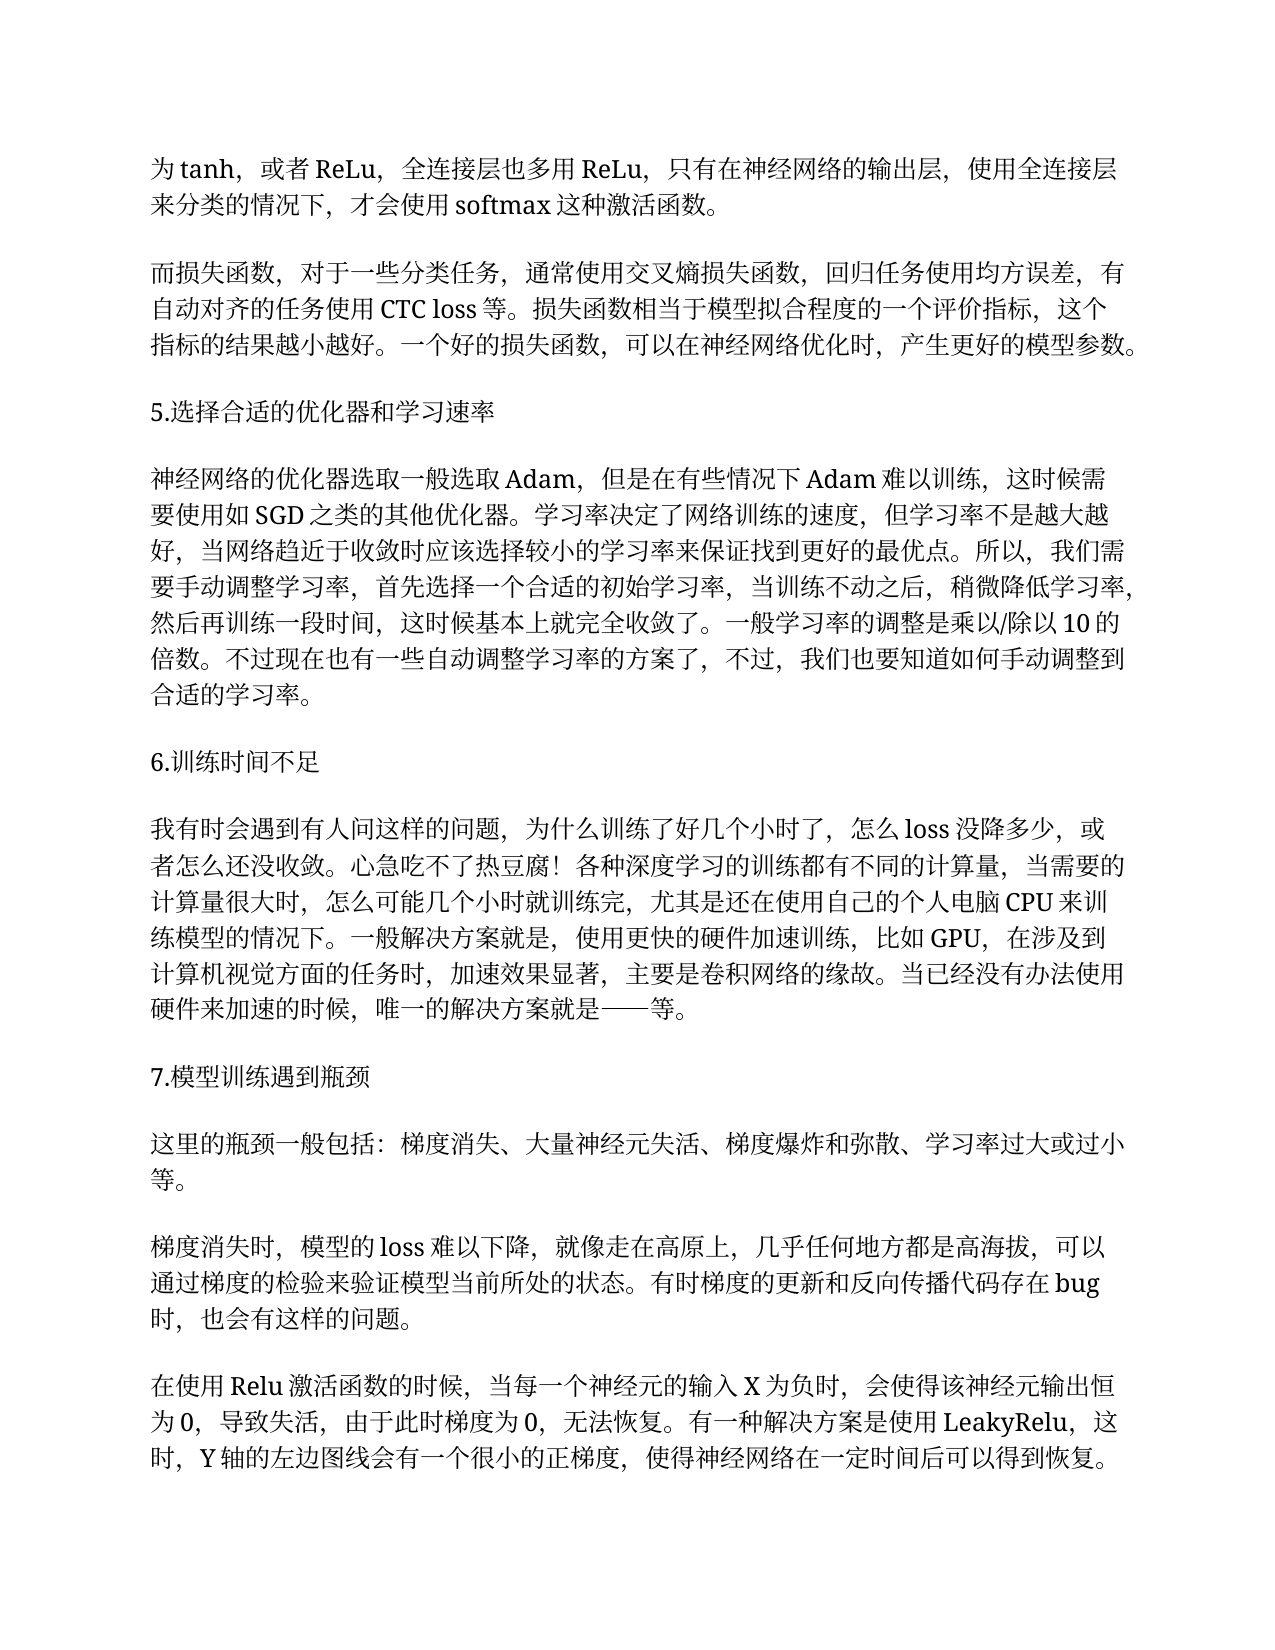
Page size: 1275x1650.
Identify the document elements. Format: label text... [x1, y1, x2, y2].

text 7.模型训练遇到瓶颈 [150, 1057, 1125, 1093]
text 我有时会遇到有人问这样的问题，为什么训练了好几个小时了，怎么loss没降多少，或者怎么还没收敛。心急吃不了热豆腐！各种深度学习的训练都有不同的计算量，当需要的计算量很大时，怎么可能几个小时就训练完，尤其是还在使用自己的个人电脑CPU来训练模型的情况下。一般解决方案就是，使用更快的硬件加速训练，比如GPU，在涉及到计算机视觉方面的任务时，加速效果显著，主要是卷积网络的缘故。当已经没有办法使用硬件来加速的时候，唯一的解决方案就是——等。 [150, 810, 1125, 1026]
text 6.训练时间不足 [150, 743, 1125, 779]
text 梯度消失时，模型的loss难以下降，就像走在高原上，几乎任何地方都是高海拔，可以通过梯度的检验来验证模型当前所处的状态。有时梯度的更新和反向传播代码存在bug时，也会有这样的问题。 [150, 1228, 1125, 1336]
text 神经网络的优化器选取一般选取Adam，但是在有些情况下Adam难以训练，这时候需要使用如SGD之类的其他优化器。学习率决定了网络训练的速度，但学习率不是越大越好，当网络趋近于收敛时应该选择较小的学习率来保证找到更好的最优点。所以，我们需要手动调整学习率，首先选择一个合适的初始学习率，当训练不动之后，稍微降低学习率，然后再训练一段时间，这时候基本上就完全收敛了。一般学习率的调整是乘以/除以10的倍数。不过现在也有一些自动调整学习率的方案了，不过，我们也要知道如何手动调整到合适的学习率。 [150, 460, 1125, 712]
text 5.选择合适的优化器和学习速率 [150, 392, 1125, 428]
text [150, 1367, 1125, 1475]
text 而损失函数，对于一些分类任务，通常使用交叉熵损失函数，回归任务使用均方误差，有自动对齐的任务使用CTC loss等。损失函数相当于模型拟合程度的一个评价指标，这个指标的结果越小越好。一个好的损失函数，可以在神经网络优化时，产生更好的模型参数。 [150, 253, 1125, 361]
text 比如，卷积神经网络中，卷积层的输出，一般使用ReLu作为激活函数，因为可以有效避免梯度消失，并且线性函数在计算性能上面更加有优势。而循环神经网络中的循环层一般为tanh，或者ReLu，全连接层也多用ReLu，只有在神经网络的输出层，使用全连接层来分类的情况下，才会使用softmax这种激活函数。 [150, 150, 1125, 222]
text 这里的瓶颈一般包括：梯度消失、大量神经元失活、梯度爆炸和弥散、学习率过大或过小等。 [150, 1125, 1125, 1197]
